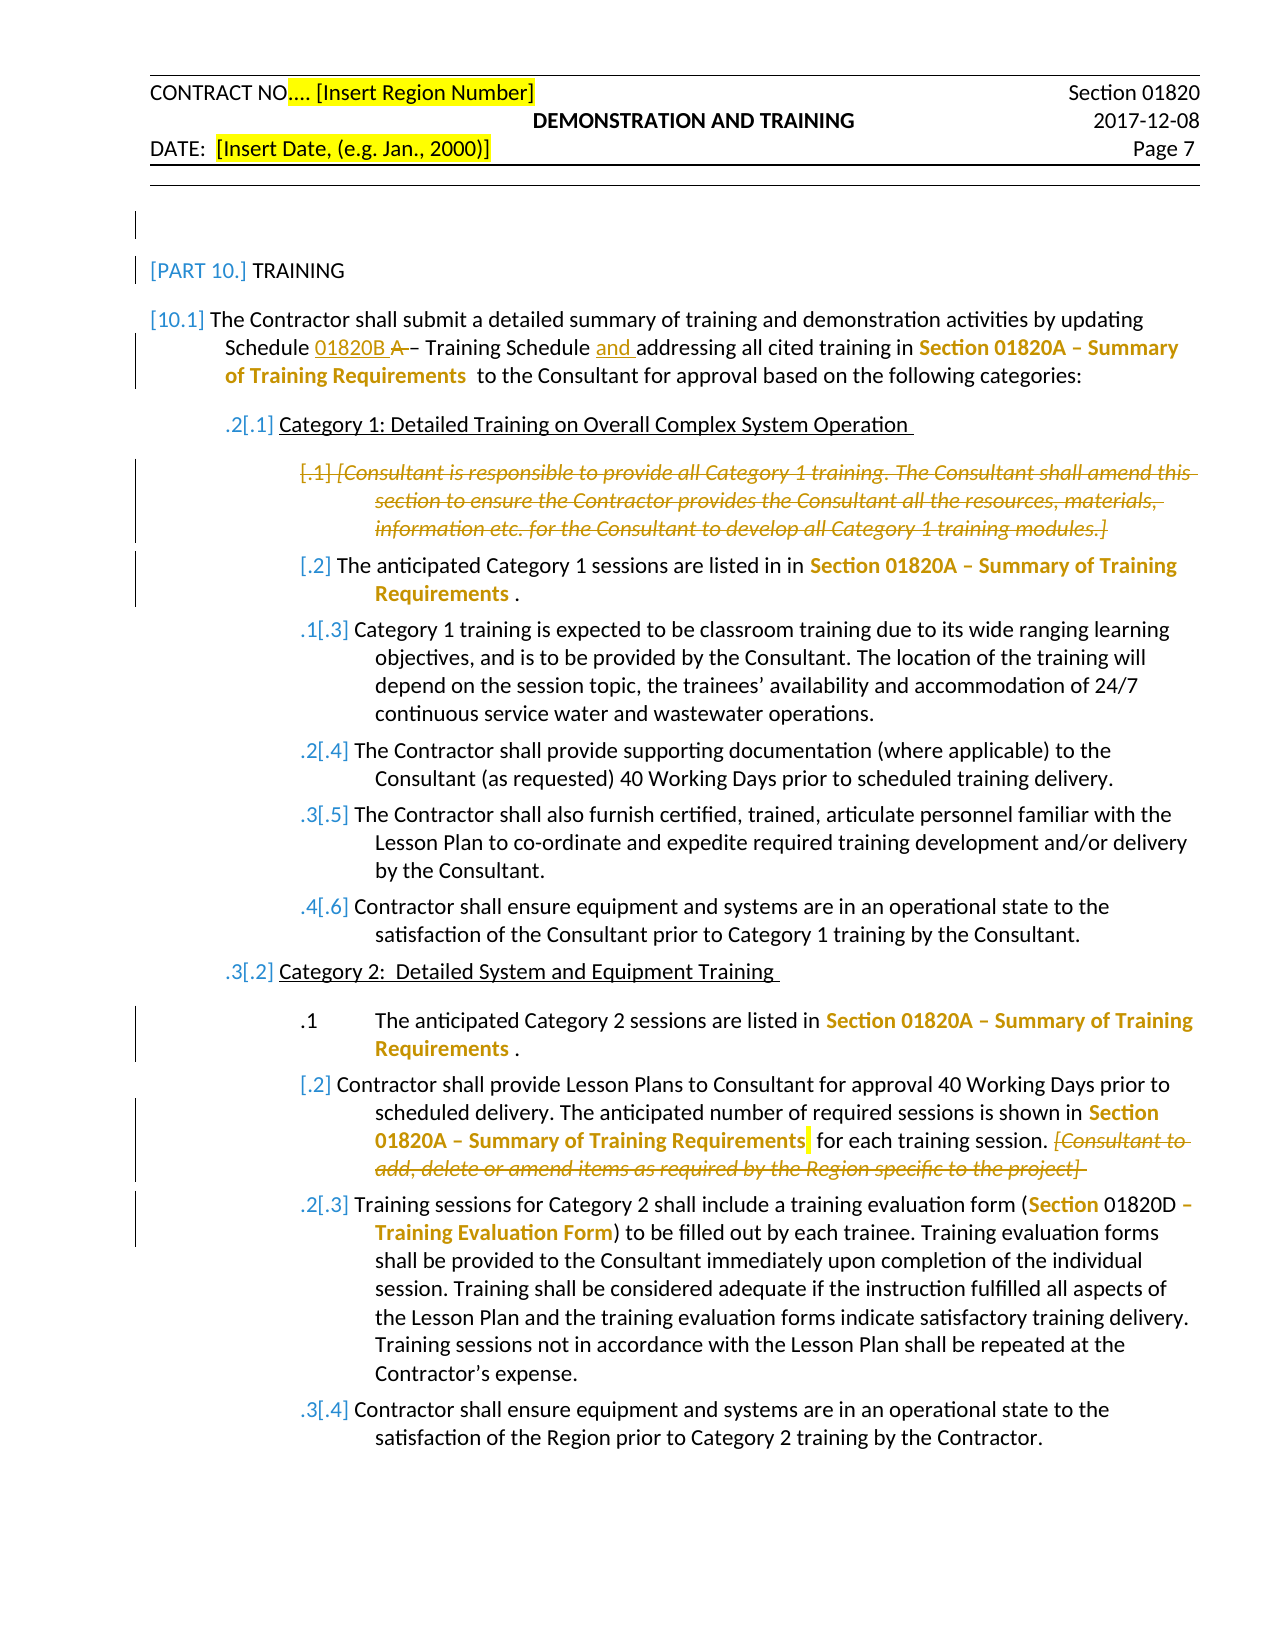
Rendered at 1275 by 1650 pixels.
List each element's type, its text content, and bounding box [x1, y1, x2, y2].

subtitle The anticipated Category 2 sessions are listed in Section 01820A – Summary of Training Requirements . [300, 1006, 1200, 1062]
subtitle The anticipated Category 1 sessions are listed in in Section 01820A – Summary of Training Requirements . [300, 551, 1200, 607]
subtitle Category 2: Detailed System and Equipment Training [225, 957, 1200, 985]
subtitle Category 1 training is expected to be classroom training due to its wide ranging learning objectives, and is to be provided by the Consultant. The location of the training will depend on the session topic, the trainees’ availability and accommodation of 24/7 continuous service water and wastewater operations. [300, 615, 1200, 727]
subtitle The Contractor shall provide supporting documentation (where applicable) to the Consultant (as requested) 40 Working Days prior to scheduled training delivery. [300, 736, 1200, 792]
subtitle The Contractor shall submit a detailed summary of training and demonstration activities by updating Schedule – Training Schedule addressing all cited training in Section 01820A – Summary of Training Requirements to the Consultant for approval based on the following categories: [150, 305, 1200, 389]
subtitle TRAINING [150, 256, 1200, 284]
subtitle Contractor shall ensure equipment and systems are in an operational state to the satisfaction of the Region prior to Category 2 training by the Contractor. [300, 1395, 1200, 1451]
subtitle Contractor shall ensure equipment and systems are in an operational state to the satisfaction of the Consultant prior to Category 1 training by the Consultant. [300, 892, 1200, 948]
subtitle Category 1: Detailed Training on Overall Complex System Operation [225, 410, 1200, 438]
subtitle Training sessions for Category 2 shall include a training evaluation form (Section 01820D – Training Evaluation Form) to be filled out by each trainee. Training evaluation forms shall be provided to the Consultant immediately upon completion of the individual session. Training shall be considered adequate if the instruction fulfilled all aspects of the Lesson Plan and the training evaluation forms indicate satisfactory training delivery. Training sessions not in accordance with the Lesson Plan shall be repeated at the Contractor’s expense. [300, 1191, 1200, 1387]
subtitle The Contractor shall also furnish certified, trained, articulate personnel familiar with the Lesson Plan to co-ordinate and expedite required training development and/or delivery by the Consultant. [300, 800, 1200, 884]
subtitle Contractor shall provide Lesson Plans to Consultant for approval 40 Working Days prior to scheduled delivery. The anticipated number of required sessions is shown in Section 01820A – Summary of Training Requirements for each training session. [300, 1070, 1200, 1182]
